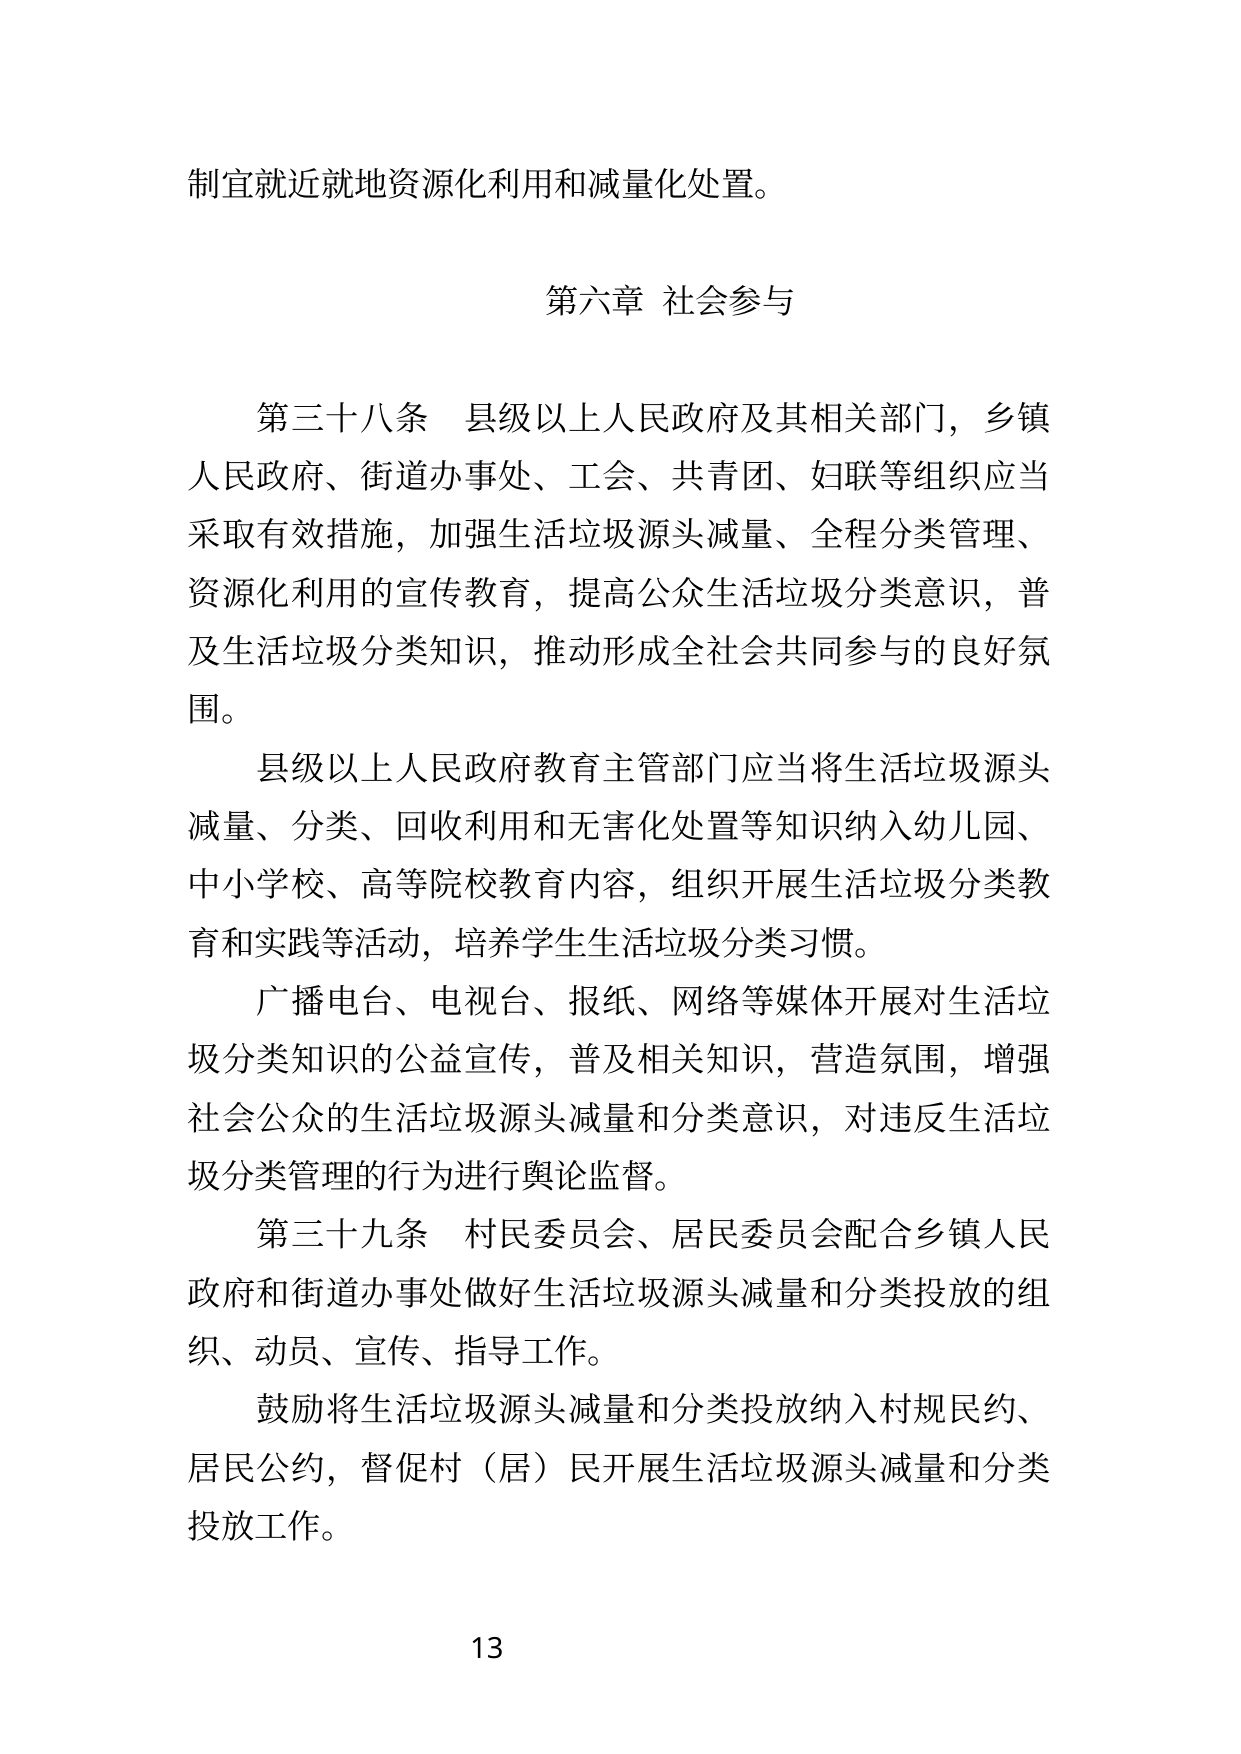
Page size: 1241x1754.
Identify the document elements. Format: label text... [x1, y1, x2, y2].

text 第三十九条 村民委员会、居民委员会配合乡镇人民政府和街道办事处做好生活垃圾源头减量和分类投放的组织、动员、宣传、指导工作。 [187, 1200, 1053, 1375]
text 县级以上人民政府教育主管部门应当将生活垃圾源头减量、分类、回收利用和无害化处置等知识纳入幼儿园、中小学校、高等院校教育内容，组织开展生活垃圾分类教育和实践等活动，培养学生生活垃圾分类习惯。 [187, 733, 1053, 967]
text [187, 150, 1053, 208]
text 第三十八条 县级以上人民政府及其相关部门，乡镇人民政府、街道办事处、工会、共青团、妇联等组织应当采取有效措施，加强生活垃圾源头减量、全程分类管理、资源化利用的宣传教育，提高公众生活垃圾分类意识，普及生活垃圾分类知识，推动形成全社会共同参与的良好氛围。 [187, 383, 1053, 733]
text 广播电台、电视台、报纸、网络等媒体开展对生活垃圾分类知识的公益宣传，普及相关知识，营造氛围，增强社会公众的生活垃圾源头减量和分类意识，对违反生活垃圾分类管理的行为进行舆论监督。 [187, 967, 1053, 1200]
text 第六章 社会参与 [187, 267, 1053, 325]
text 鼓励将生活垃圾源头减量和分类投放纳入村规民约、居民公约，督促村（居）民开展生活垃圾源头减量和分类投放工作。 [187, 1375, 1053, 1550]
